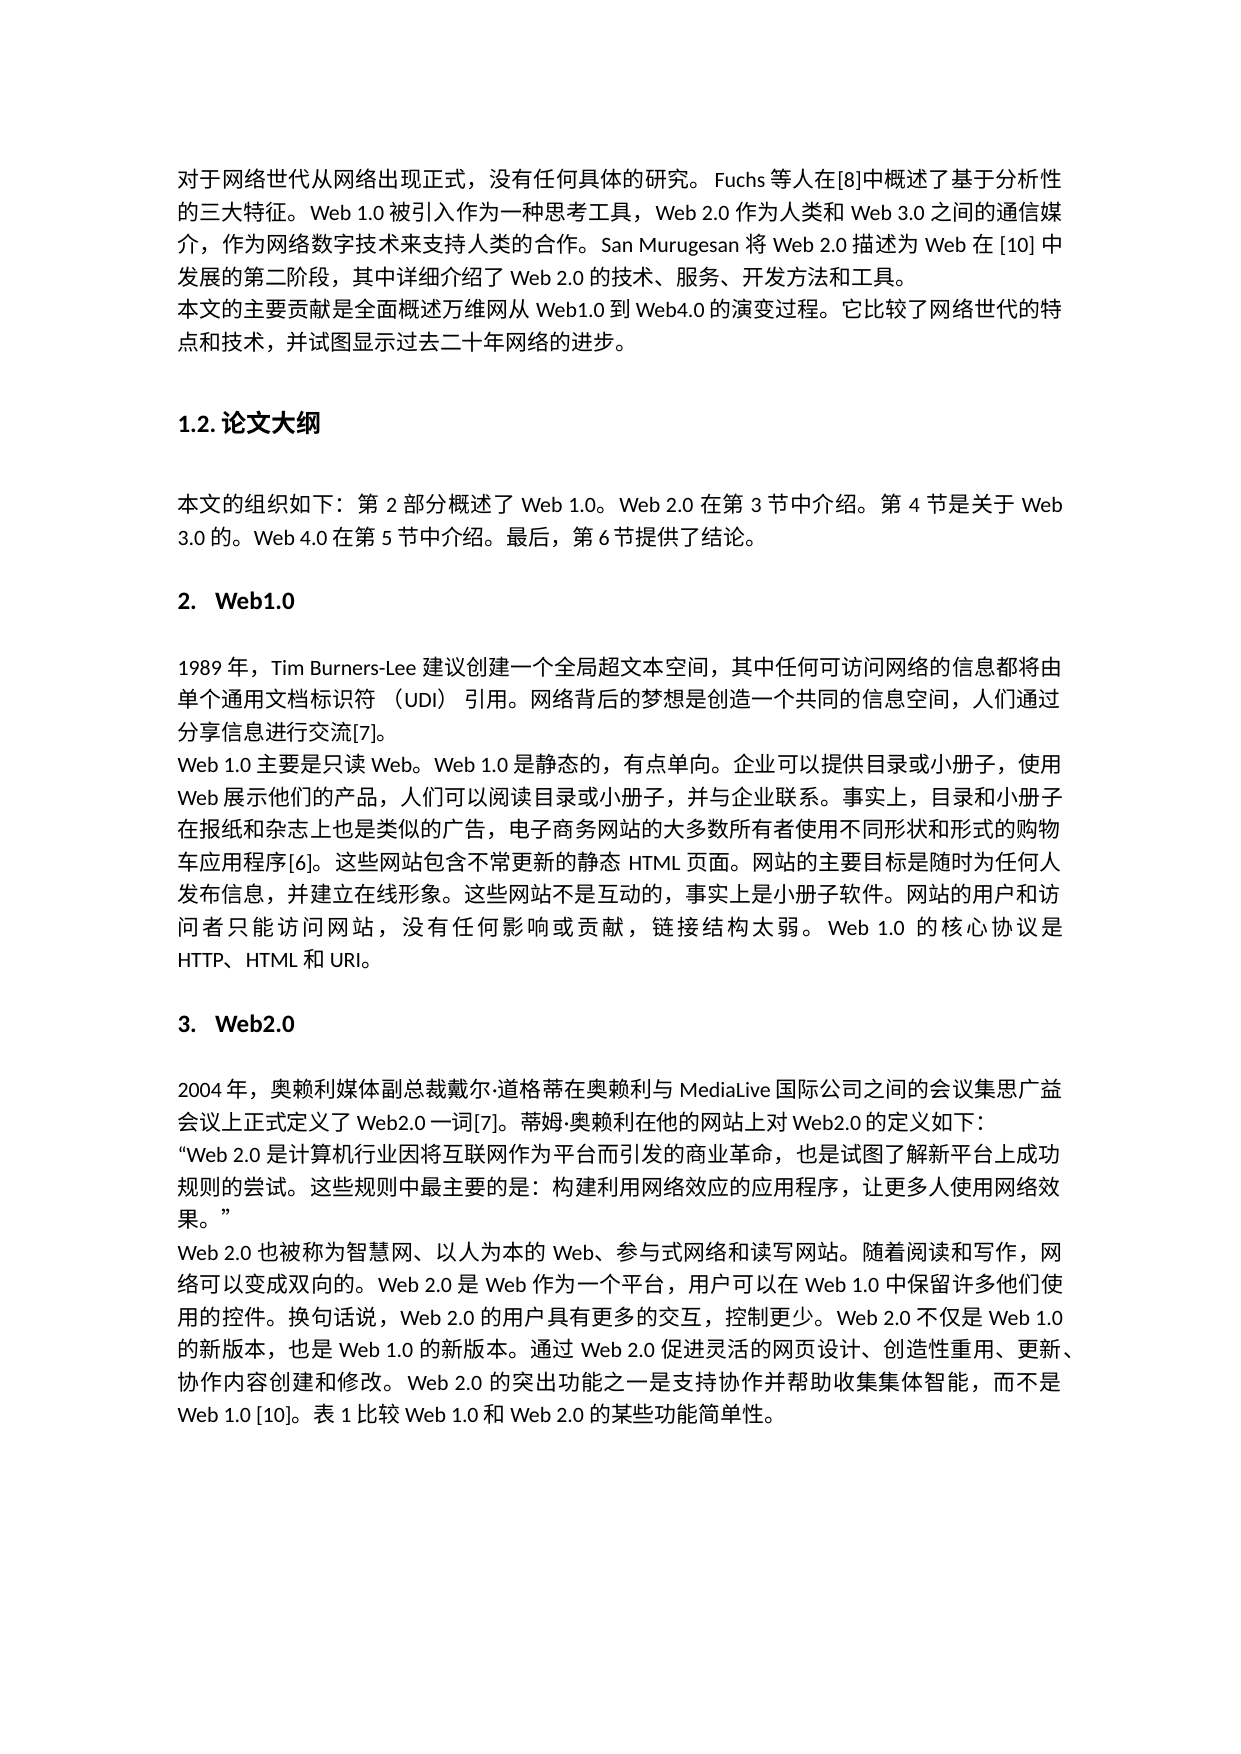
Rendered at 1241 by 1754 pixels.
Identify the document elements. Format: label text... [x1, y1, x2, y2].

list Web1.0 [177, 584, 1063, 617]
text 2004年，奥赖利媒体副总裁戴尔·道格蒂在奥赖利与MediaLive国际公司之间的会议集思广益会议上正式定义了Web2.0一词[7]。蒂姆·奥赖利在他的网站上对Web2.0的定义如下： [177, 1072, 1063, 1137]
text 本文的主要贡献是全面概述万维网从Web1.0到Web4.0的演变过程。它比较了网络世代的特点和技术，并试图显示过去二十年网络的进步。 [177, 292, 1063, 357]
text 对于网络世代从网络出现正式，没有任何具体的研究。Fuchs等人在[8]中概述了基于分析性的三大特征。Web 1.0 被引入作为一种思考工具，Web 2.0 作为人类和 Web 3.0 之间的通信媒介，作为网络数字技术来支持人类的合作。San Murugesan 将 Web 2.0 描述为 Web 在 [10] 中发展的第二阶段，其中详细介绍了 Web 2.0 的技术、服务、开发方法和工具。 [177, 162, 1063, 292]
text 1989 年，Tim Burners-Lee 建议创建一个全局超文本空间，其中任何可访问网络的信息都将由单个通用文档标识符 （UDI） 引用。网络背后的梦想是创造一个共同的信息空间，人们通过分享信息进行交流[7]。 [177, 649, 1063, 747]
text “Web 2.0 是计算机行业因将互联网作为平台而引发的商业革命，也是试图了解新平台上成功规则的尝试。这些规则中最主要的是：构建利用网络效应的应用程序，让更多人使用网络效果。” [177, 1137, 1063, 1234]
text Web 2.0 也被称为智慧网、以人为本的 Web、参与式网络和读写网站。随着阅读和写作，网络可以变成双向的。Web 2.0 是 Web 作为一个平台，用户可以在 Web 1.0 中保留许多他们使用的控件。换句话说，Web 2.0 的用户具有更多的交互，控制更少。Web 2.0 不仅是 Web 1.0 的新版本，也是 Web 1.0 的新版本。通过 Web 2.0 促进灵活的网页设计、创造性重用、更新、协作内容创建和修改。Web 2.0 的突出功能之一是支持协作并帮助收集集体智能，而不是 Web 1.0 [10]。表 1 比较 Web 1.0 和 Web 2.0 的某些功能简单性。 [177, 1234, 1063, 1429]
text Web 1.0 主要是只读 Web。Web 1.0 是静态的，有点单向。企业可以提供目录或小册子，使用 Web 展示他们的产品，人们可以阅读目录或小册子，并与企业联系。事实上，目录和小册子在报纸和杂志上也是类似的广告，电子商务网站的大多数所有者使用不同形状和形式的购物车应用程序[6]。这些网站包含不常更新的静态 HTML 页面。网站的主要目标是随时为任何人发布信息，并建立在线形象。这些网站不是互动的，事实上是小册子软件。网站的用户和访问者只能访问网站，没有任何影响或贡献，链接结构太弱。Web 1.0 的核心协议是 HTTP、HTML 和 URI。 [177, 747, 1063, 974]
list 论文大纲 [177, 389, 1063, 454]
list Web2.0 [177, 1007, 1063, 1039]
text 本文的组织如下：第 2 部分概述了 Web 1.0。Web 2.0 在第 3 节中介绍。第 4 节是关于 Web 3.0 的。Web 4.0 在第 5 节中介绍。最后，第6节提供了结论。 [177, 487, 1063, 552]
